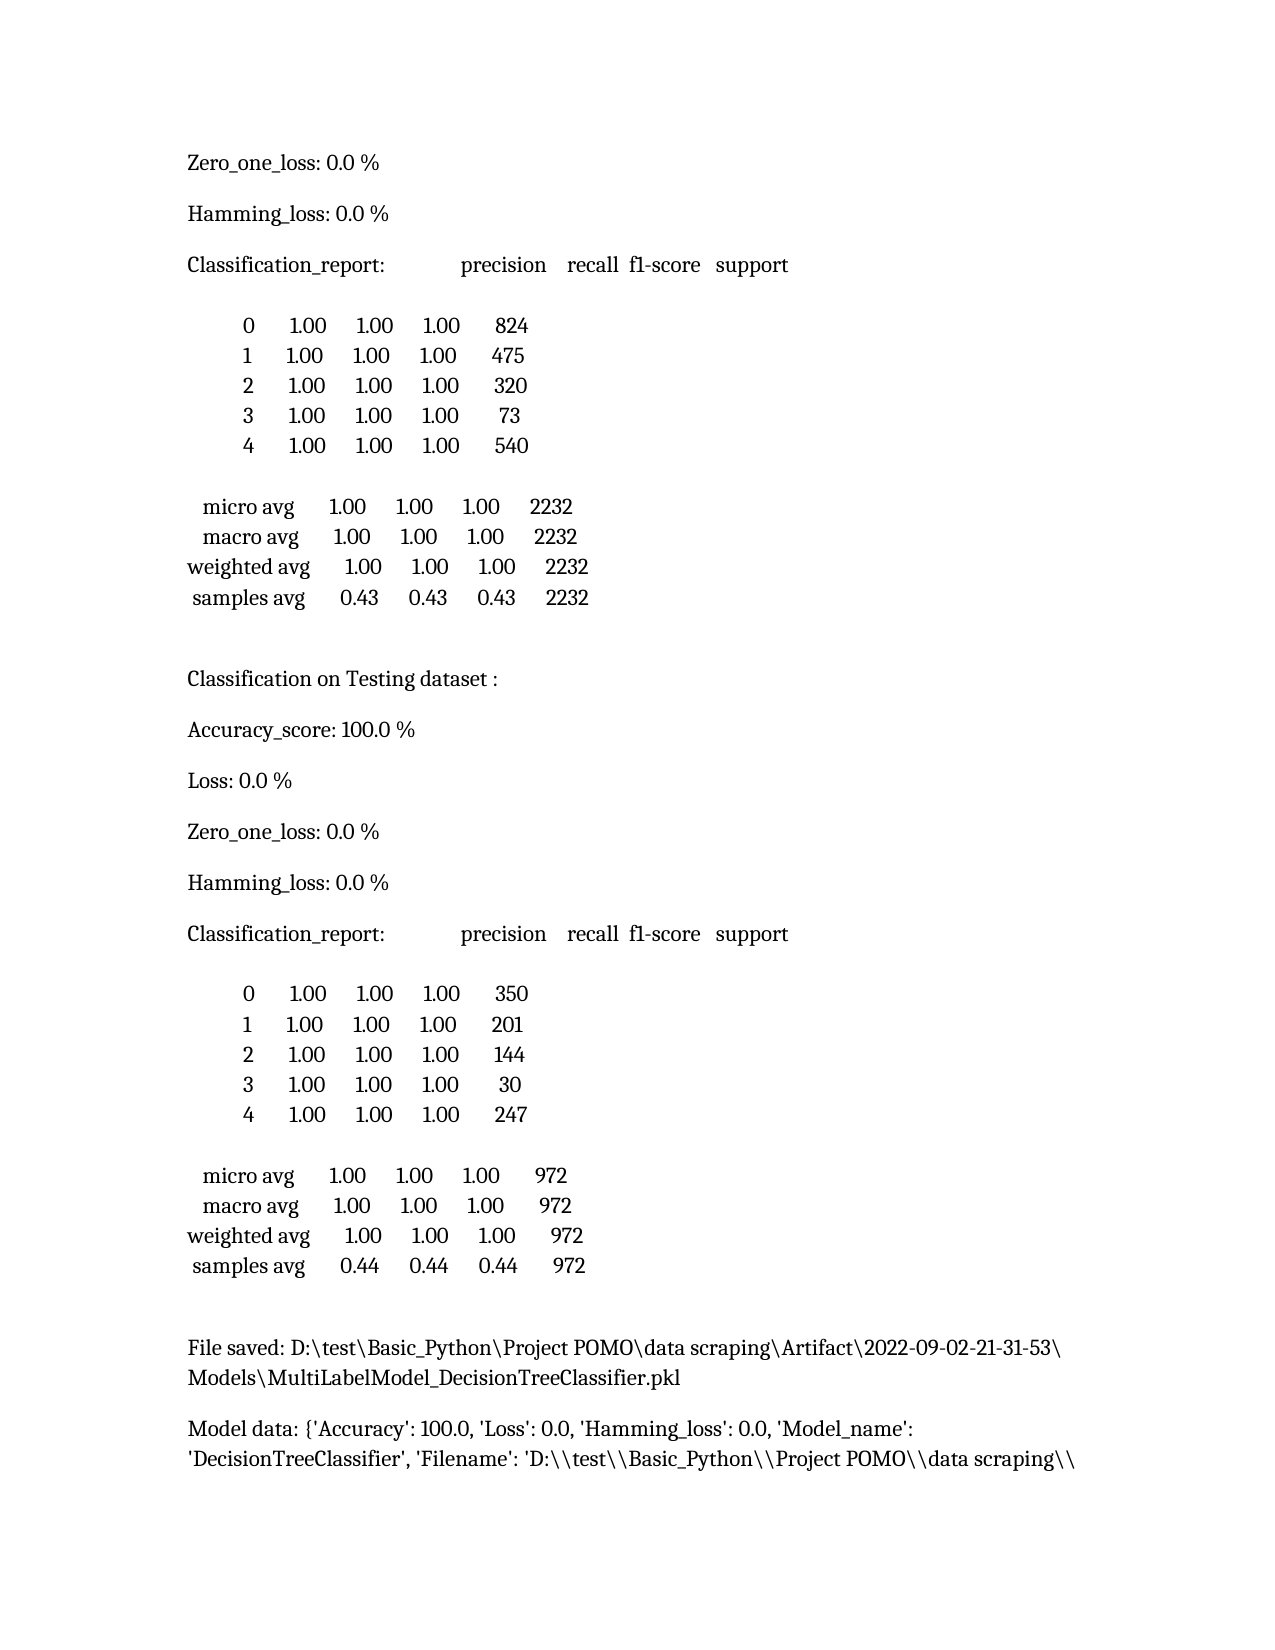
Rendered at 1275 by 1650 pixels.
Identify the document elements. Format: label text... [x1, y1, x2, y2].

text Hamming_loss: 0.0 % [187, 201, 1087, 227]
text Zero_one_loss: 0.0 % [187, 819, 1087, 845]
text Accuracy_score: 100.0 % [187, 717, 1087, 743]
text Hamming_loss: 0.0 % [187, 870, 1087, 896]
text Classification on Testing dataset : [187, 666, 1087, 692]
text Classification_report: precision recall f1-score support 0 1.00 1.00 1.00 824 1 1.00 1.00 1.00 475 2 1.00 1.00 1.00 320 3 1.00 1.00 1.00 73 4 1.00 1.00 1.00 540 micro avg 1.00 1.00 1.00 2232 macro avg 1.00 1.00 1.00 2232 weighted avg 1.00 1.00 1.00 2232 samples avg 0.43 0.43 0.43 2232 [187, 252, 1087, 641]
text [187, 1416, 1087, 1472]
text Zero_one_loss: 0.0 % [187, 150, 1087, 176]
text Classification_report: precision recall f1-score support 0 1.00 1.00 1.00 350 1 1.00 1.00 1.00 201 2 1.00 1.00 1.00 144 3 1.00 1.00 1.00 30 4 1.00 1.00 1.00 247 micro avg 1.00 1.00 1.00 972 macro avg 1.00 1.00 1.00 972 weighted avg 1.00 1.00 1.00 972 samples avg 0.44 0.44 0.44 972 [187, 921, 1087, 1310]
text Loss: 0.0 % [187, 768, 1087, 794]
text File saved: D:\test\Basic_Python\Project POMO\data scraping\Artifact\2022-09-02-21-31-53\Models\MultiLabelModel_DecisionTreeClassifier.pkl [187, 1334, 1087, 1391]
